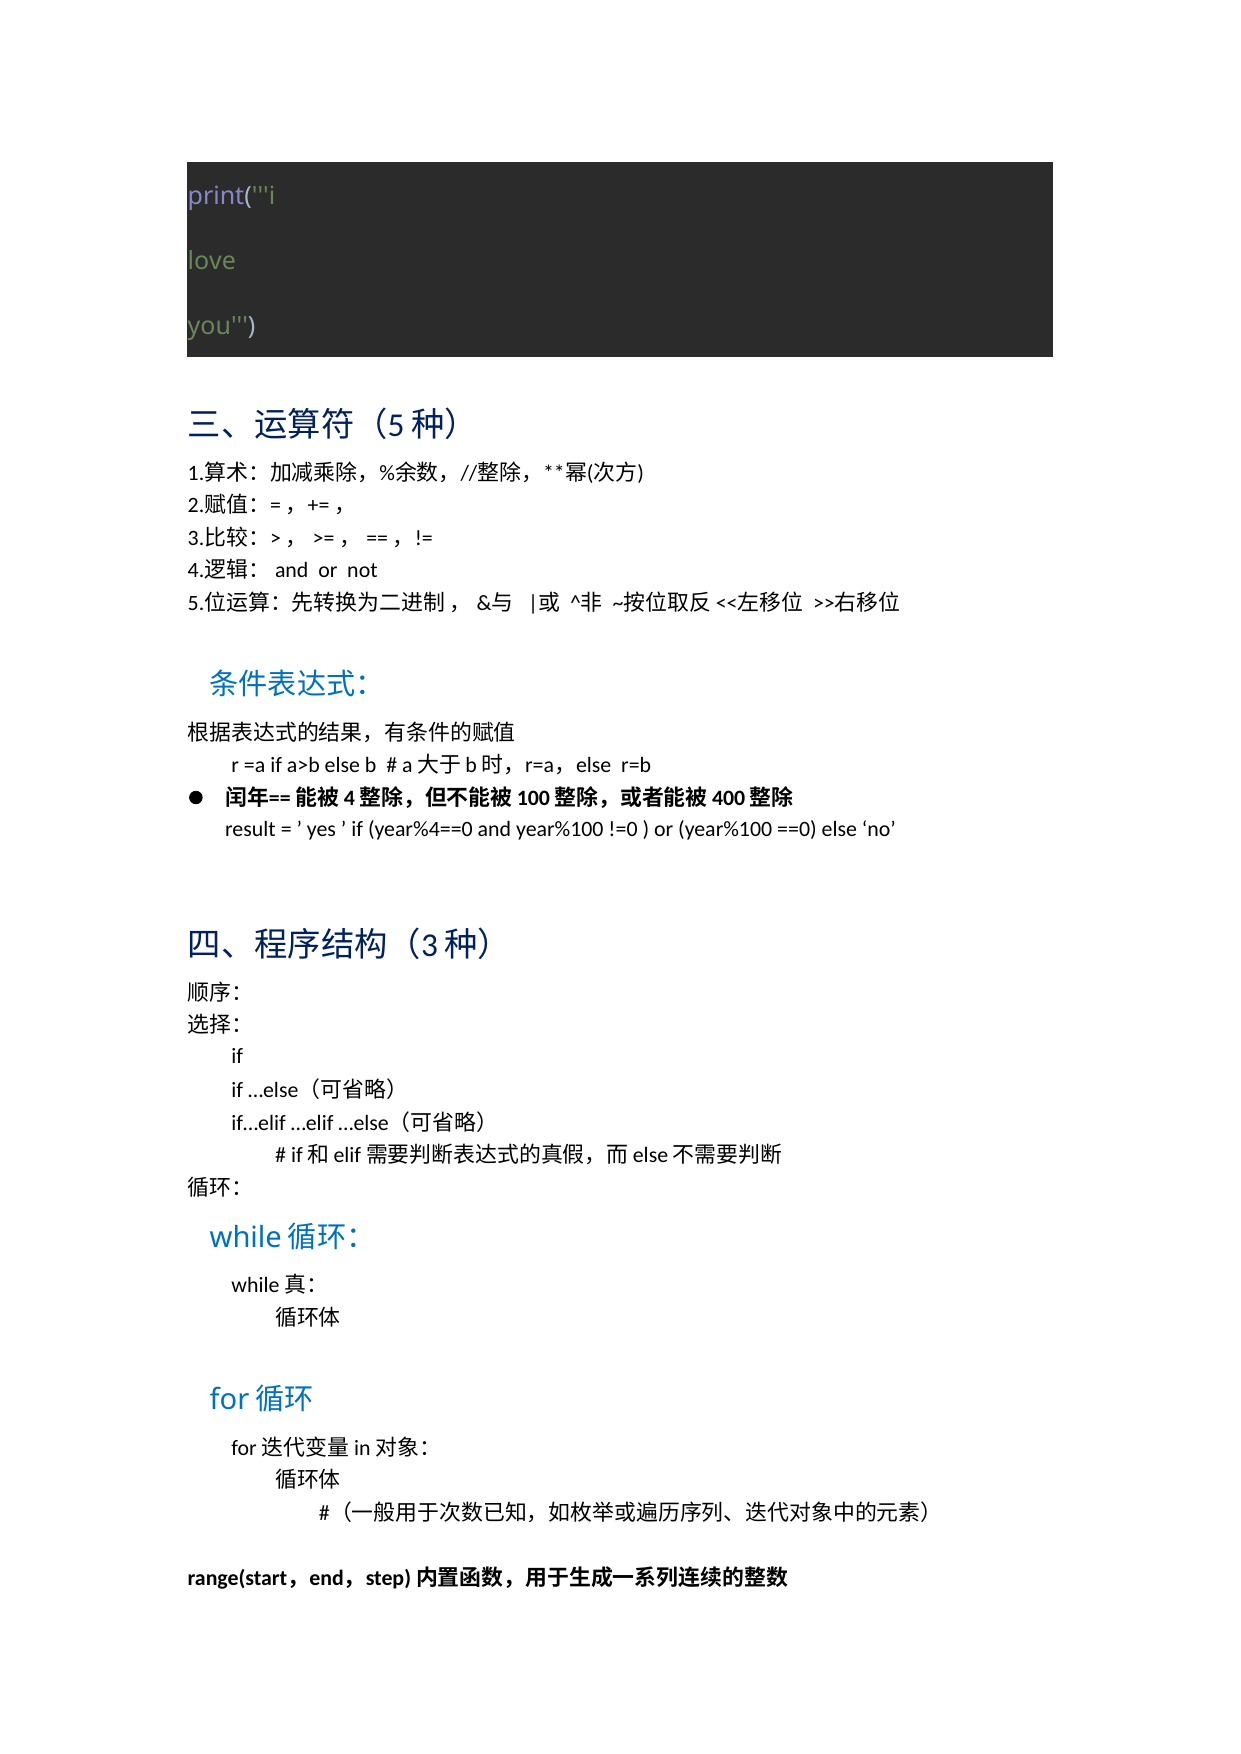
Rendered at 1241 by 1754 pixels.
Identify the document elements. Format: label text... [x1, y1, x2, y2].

subtitle 条件表达式： [209, 649, 1053, 714]
text 选择： [187, 1007, 1053, 1039]
list 闰年== 能被4整除，但不能被100整除，或者能被400整除 [187, 779, 1053, 812]
text # if和elif 需要判断表达式的真假，而else不需要判断 [275, 1137, 1053, 1169]
text if …else（可省略） [187, 1072, 1053, 1104]
text 顺序： [187, 974, 1053, 1007]
subtitle while循环： [209, 1202, 1053, 1267]
text 1.算术：加减乘除，%余数，//整除，**幂(次方) [187, 454, 1053, 487]
text print('''i love you''') [187, 162, 1053, 357]
subtitle 三、运算符（5种） [187, 389, 1053, 454]
list for 迭代变量 in 对象： [225, 1429, 1053, 1462]
text if…elif …elif …else（可省略） [187, 1104, 1053, 1137]
text 根据表达式的结果，有条件的赋值 [187, 714, 1053, 747]
text 循环： [187, 1169, 1053, 1202]
list #（一般用于次数已知，如枚举或遍历序列、迭代对象中的元素） [312, 1494, 1053, 1527]
text 2.赋值：= ，+= ， [187, 487, 1053, 519]
subtitle for循环 [209, 1364, 1053, 1429]
subtitle 四、程序结构（3种） [187, 909, 1053, 974]
text 3.比较：> ， >= ， == ，!= [187, 519, 1053, 552]
text r =a if a>b else b # a大于b时，r=a，else r=b [187, 747, 1053, 779]
text 4.逻辑： and or not [187, 552, 1053, 584]
list result = ’ yes ’ if (year%4==0 and year%100 !=0 ) or (year%100 ==0) else ‘no’ [225, 812, 1053, 844]
list while 真： [225, 1267, 1053, 1299]
text 循环体 [231, 1462, 1053, 1494]
text 5.位运算：先转换为二进制 ， &与 |或 ^非 ~按位取反 <<左移位 >>右移位 [187, 584, 1053, 617]
text if [187, 1039, 1053, 1072]
list 循环体 [225, 1299, 1053, 1332]
text range(start，end，step) 内置函数，用于生成一系列连续的整数 [187, 1559, 1053, 1592]
